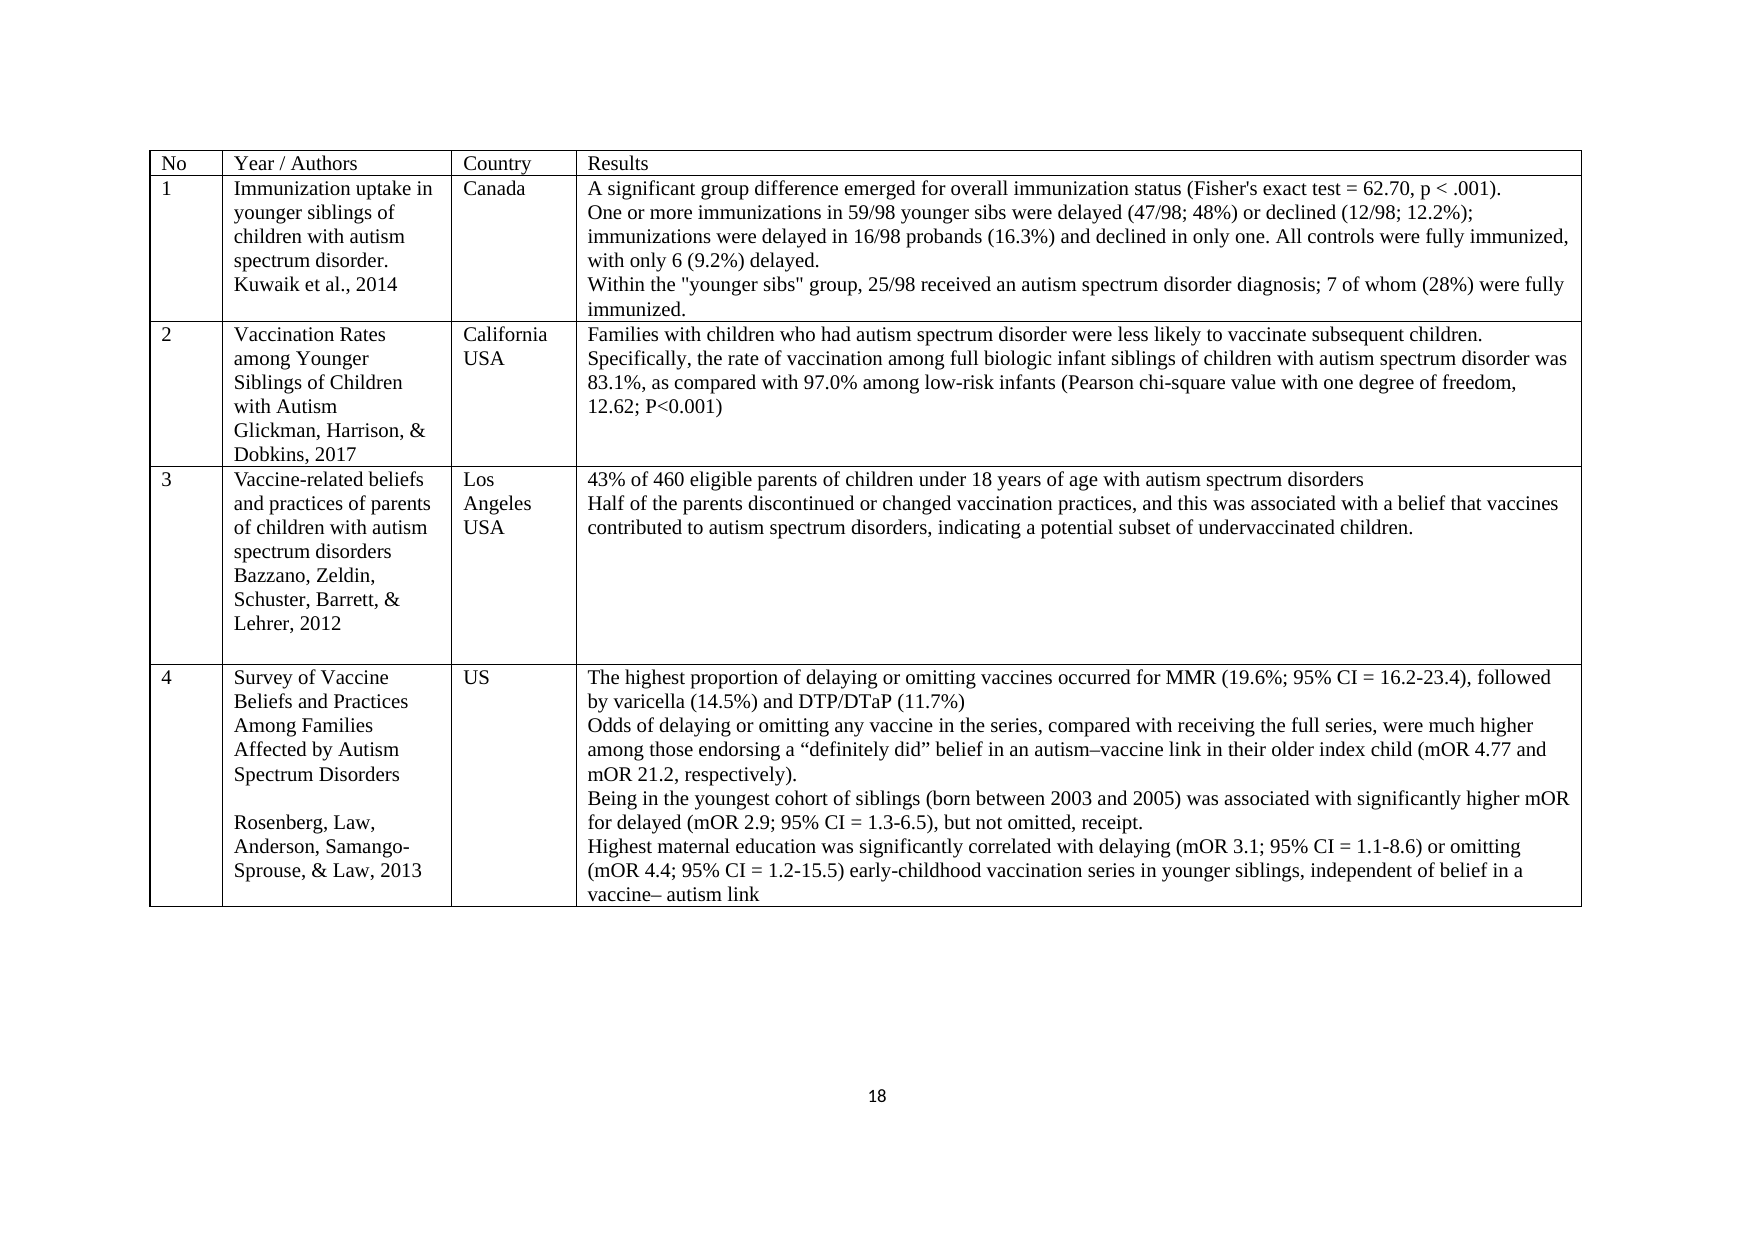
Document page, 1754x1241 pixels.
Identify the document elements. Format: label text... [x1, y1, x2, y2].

table_cell Families with children who had autism spectrum disorder were less likely to vaccinate subsequent children. Specifically, the rate of vaccination among full biologic infant siblings of children with autism spectrum disorder was 83.1%, as compared with 97.0% among low-risk infants (Pearson chi-square value with one degree of freedom, 12.62; P<0.001) [577, 322, 1581, 466]
table_cell Los Angeles USA [452, 467, 576, 664]
table_cell 1 [151, 176, 222, 321]
table_header No [151, 151, 222, 175]
table_cell Immunization uptake in younger siblings of children with autism spectrum disorder. Kuwaik et al., 2014 [223, 176, 451, 321]
table_cell The highest proportion of delaying or omitting vaccines occurred for MMR (19.6%; 95% CI = 16.2-23.4), followed by varicella (14.5%) and DTP/DTaP (11.7%) Odds of delaying or omitting any vaccine in the series, compared with receiving the full series, were much higher among those endorsing a “definitely did” belief in an autism–vaccine link in their older index child (mOR 4.77 and mOR 21.2, respectively). Being in the youngest cohort of siblings (born between 2003 and 2005) was associated with significantly higher mOR for delayed (mOR 2.9; 95% CI = 1.3-6.5), but not omitted, receipt. Highest maternal education was significantly correlated with delaying (mOR 3.1; 95% CI = 1.1-8.6) or omitting (mOR 4.4; 95% CI = 1.2-15.5) early-childhood vaccination series in younger siblings, independent of belief in a vaccine– autism link [577, 665, 1581, 906]
table_cell US [452, 665, 576, 906]
table_header Results [577, 151, 1581, 175]
table_cell California USA [452, 322, 576, 466]
table_cell Vaccination Rates among Younger Siblings of Children with Autism Glickman, Harrison, & Dobkins, 2017 [223, 322, 451, 466]
table_cell 4 [151, 665, 222, 906]
table_cell 3 [151, 467, 222, 664]
table_cell A significant group difference emerged for overall immunization status (Fisher's exact test = 62.70, p < .001). One or more immunizations in 59/98 younger sibs were delayed (47/98; 48%) or declined (12/98; 12.2%); immunizations were delayed in 16/98 probands (16.3%) and declined in only one. All controls were fully immunized, with only 6 (9.2%) delayed. Within the "younger sibs" group, 25/98 received an autism spectrum disorder diagnosis; 7 of whom (28%) were fully immunized. [577, 176, 1581, 321]
table_cell Canada [452, 176, 576, 321]
table_header Year / Authors [223, 151, 451, 175]
table_header Country [452, 151, 576, 175]
table_cell 43% of 460 eligible parents of children under 18 years of age with autism spectrum disorders Half of the parents discontinued or changed vaccination practices, and this was associated with a belief that vaccines contributed to autism spectrum disorders, indicating a potential subset of undervaccinated children. [577, 467, 1581, 664]
table_cell Vaccine-related beliefs and practices of parents of children with autism spectrum disorders Bazzano, Zeldin, Schuster, Barrett, & Lehrer, 2012 [223, 467, 451, 664]
table_cell 2 [151, 322, 222, 466]
table_cell Survey of Vaccine Beliefs and Practices Among Families Affected by Autism Spectrum Disorders Rosenberg, Law, Anderson, Samango-Sprouse, & Law, 2013 [223, 665, 451, 906]
